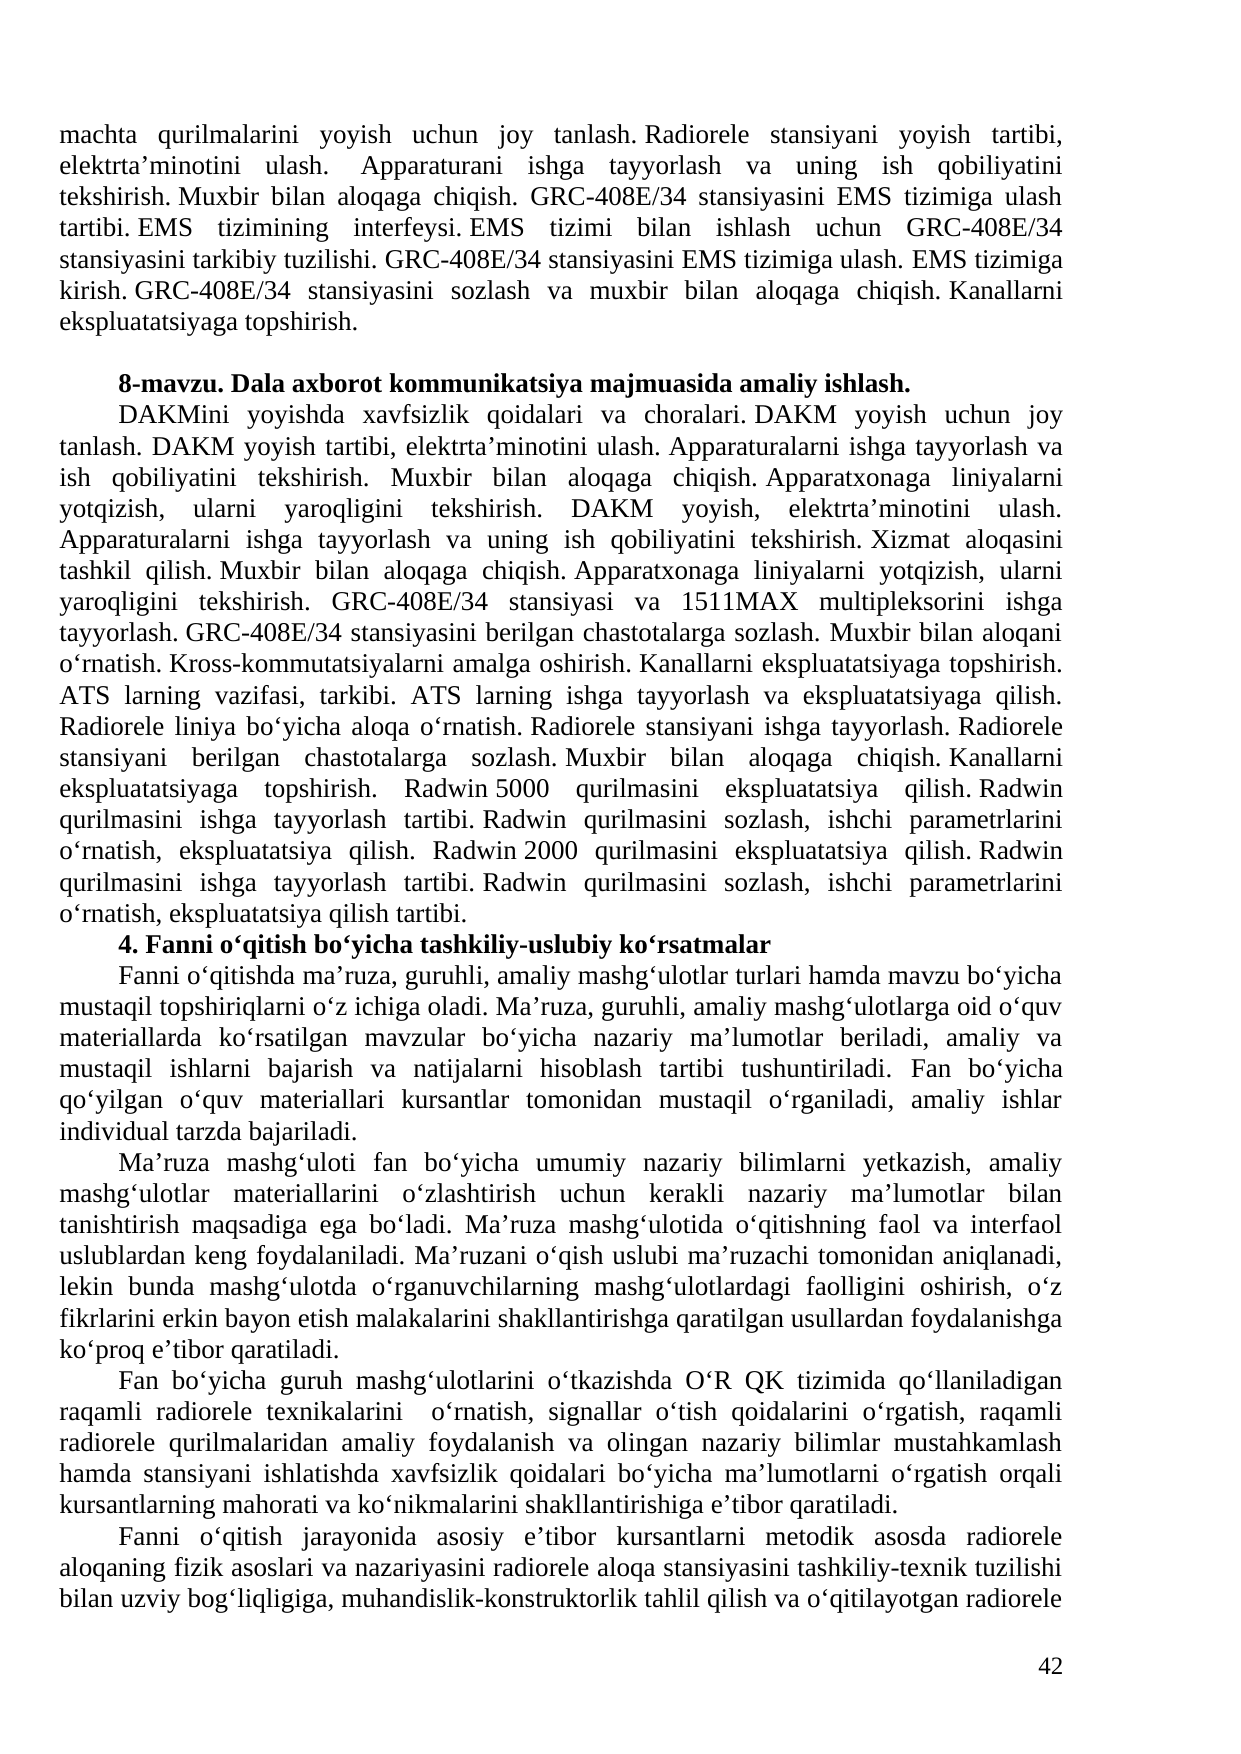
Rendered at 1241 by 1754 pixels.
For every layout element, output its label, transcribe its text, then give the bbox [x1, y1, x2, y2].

text 8-mavzu. Dala axborot kommunikatsiya majmuasida amaliy ishlash. [59, 367, 1063, 398]
text Fan bo‘yicha guruh mashg‘ulotlarini o‘tkazishda O‘R QK tizimida qo‘llaniladigan raqamli radiorele texnikalarini o‘rnatish, signallar o‘tish qoidalarini o‘rgatish, raqamli radiorele qurilmalaridan amaliy foydalanish va olingan nazariy bilimlar mustahkamlash hamda stansiyani ishlatishda xavfsizlik qoidalari bo‘yicha ma’lumotlarni o‘rgatish orqali kursantlarning mahorati va ko‘nikmalarini shakllantirishiga e’tibor qaratiladi. [59, 1364, 1063, 1520]
text 4. Fanni o‘qitish bo‘yicha tashkiliy-uslubiy ko‘rsatmalar [59, 928, 1063, 959]
text DAKMini yoyishda xavfsizlik qoidalari va choralari. DAKM yoyish uchun joy tanlash. DAKM yoyish tartibi, elektrta’minotini ulash. Apparaturalarni ishga tayyorlash va ish qobiliyatini tekshirish. Muxbir bilan aloqaga chiqish. Apparatxonaga liniyalarni yotqizish, ularni yaroqligini tekshirish. DAKM yoyish, elektrta’minotini ulash. Apparaturalarni ishga tayyorlash va uning ish qobiliyatini tekshirish. Xizmat aloqasini tashkil qilish. Muxbir bilan aloqaga chiqish. Apparatxonaga liniyalarni yotqizish, ularni yaroqligini tekshirish. GRC-408E/34 stansiyasi va 1511MAX multipleksorini ishga tayyorlash. GRC-408E/34 stansiyasini berilgan chastotalarga sozlash. Muxbir bilan aloqani o‘rnatish. Kross-kommutatsiyalarni amalga oshirish. Kanallarni ekspluatatsiyaga topshirish. ATS larning vazifasi, tarkibi. ATS larning ishga tayyorlash va ekspluatatsiyaga qilish. Radiorele liniya bo‘yicha aloqa o‘rnatish. Radiorele stansiyani ishga tayyorlash. Radiorele stansiyani berilgan chastotalarga sozlash. Muxbir bilan aloqaga chiqish. Kanallarni ekspluatatsiyaga topshirish. Radwin 5000 qurilmasini ekspluatatsiya qilish. Radwin qurilmasini ishga tayyorlash tartibi. Radwin qurilmasini sozlash, ishchi parametrlarini o‘rnatish, ekspluatatsiya qilish. Radwin 2000 qurilmasini ekspluatatsiya qilish. Radwin qurilmasini ishga tayyorlash tartibi. Radwin qurilmasini sozlash, ishchi parametrlarini o‘rnatish, ekspluatatsiya qilish tartibi. [59, 398, 1063, 928]
text Ma’ruza mashg‘uloti fan bo‘yicha umumiy nazariy bilimlarni yetkazish, amaliy mashg‘ulotlar materiallarini o‘zlashtirish uchun kerakli nazariy ma’lumotlar bilan tanishtirish maqsadiga ega bo‘ladi. Ma’ruza mashg‘ulotida o‘qitishning faol va interfaol uslublardan keng foydalaniladi. Ma’ruzani o‘qish uslubi ma’ruzachi tomonidan aniqlanadi, lekin bunda mashg‘ulotda o‘rganuvchilarning mashg‘ulotlardagi faolligini oshirish, o‘z fikrlarini erkin bayon etish malakalarini shakllantirishga qaratilgan usullardan foydalanishga ko‘proq e’tibor qaratiladi. [59, 1146, 1063, 1364]
list Fanni о‘qitishda ma’ruza, guruhli, amaliy mashg‘ulotlar turlari hamda mavzu bo‘yicha mustaqil topshiriqlarni o‘z ichiga oladi. Ma’ruza, guruhli, amaliy mashg‘ulotlarga oid o‘quv materiallarda ko‘rsatilgan mavzular bo‘yicha nazariy ma’lumotlar beriladi, amaliy va mustaqil ishlarni bajarish va natijalarni hisoblash tartibi tushuntiriladi. Fan bo‘yicha qo‘yilgan o‘quv materiallari kursantlar tomonidan mustaqil o‘rganiladi, amaliy ishlar individual tarzda bajariladi. [59, 959, 1063, 1146]
